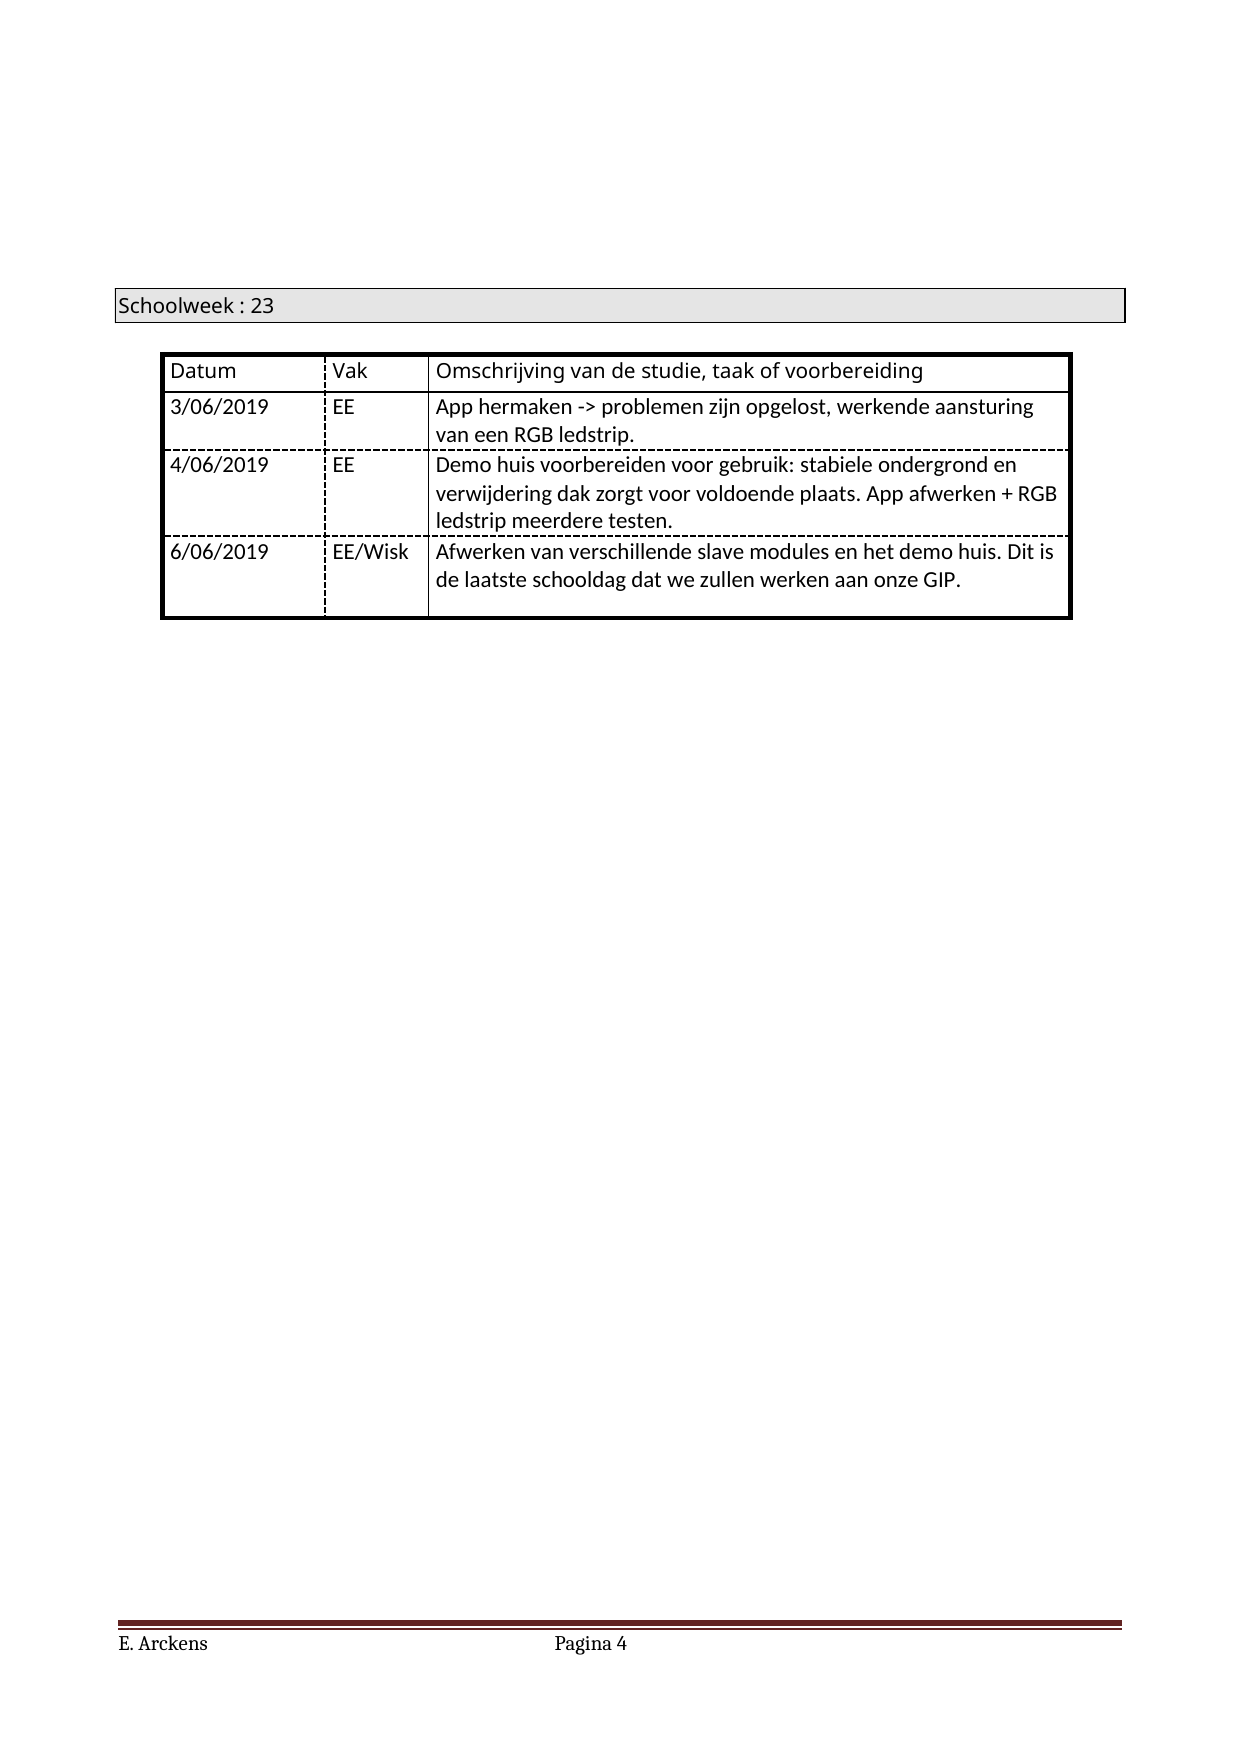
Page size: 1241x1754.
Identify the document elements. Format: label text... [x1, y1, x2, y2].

table_cell EE [325, 393, 428, 448]
table_cell Demo huis voorbereiden voor gebruik: stabiele ondergrond en verwijdering dak zorgt voor voldoende plaats. App afwerken + RGB ledstrip meerdere testen. [429, 449, 1068, 535]
table_cell Afwerken van verschillende slave modules en het demo huis. Dit is de laatste schooldag dat we zullen werken aan onze GIP. [429, 535, 1068, 616]
table_cell 6/06/2019 [165, 535, 325, 616]
table_header Datum [165, 357, 325, 391]
table_cell EE/Wisk [325, 535, 428, 616]
text Schoolweek : 23 [116, 289, 1124, 322]
table_cell 4/06/2019 [165, 449, 325, 535]
table_header Omschrijving van de studie, taak of voorbereiding [429, 357, 1068, 391]
table_cell EE [325, 449, 428, 535]
table_cell App hermaken -> problemen zijn opgelost, werkende aansturing van een RGB ledstrip. [429, 393, 1068, 448]
table_header Vak [325, 357, 428, 391]
table_cell 3/06/2019 [165, 393, 325, 448]
